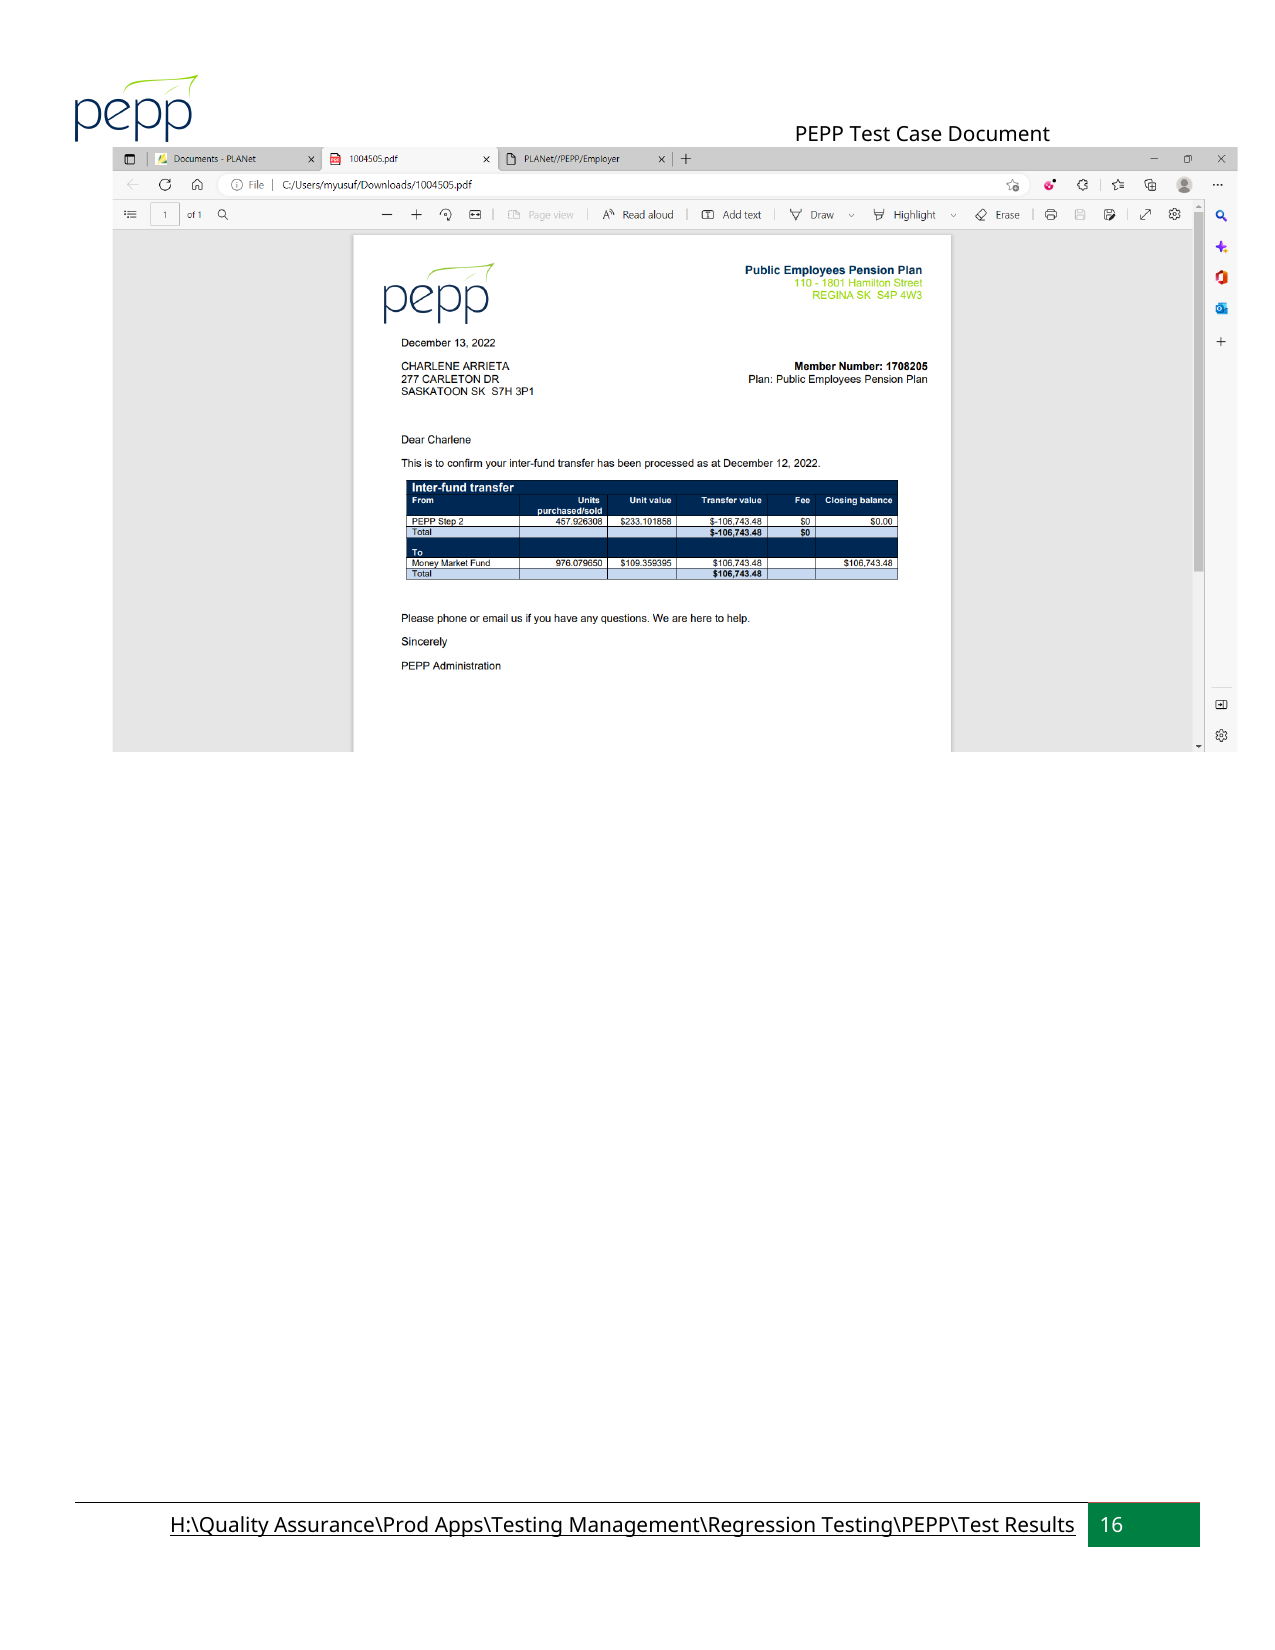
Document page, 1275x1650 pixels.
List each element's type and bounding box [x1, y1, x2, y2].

picture [75, 75, 199, 142]
picture [112, 147, 1238, 752]
